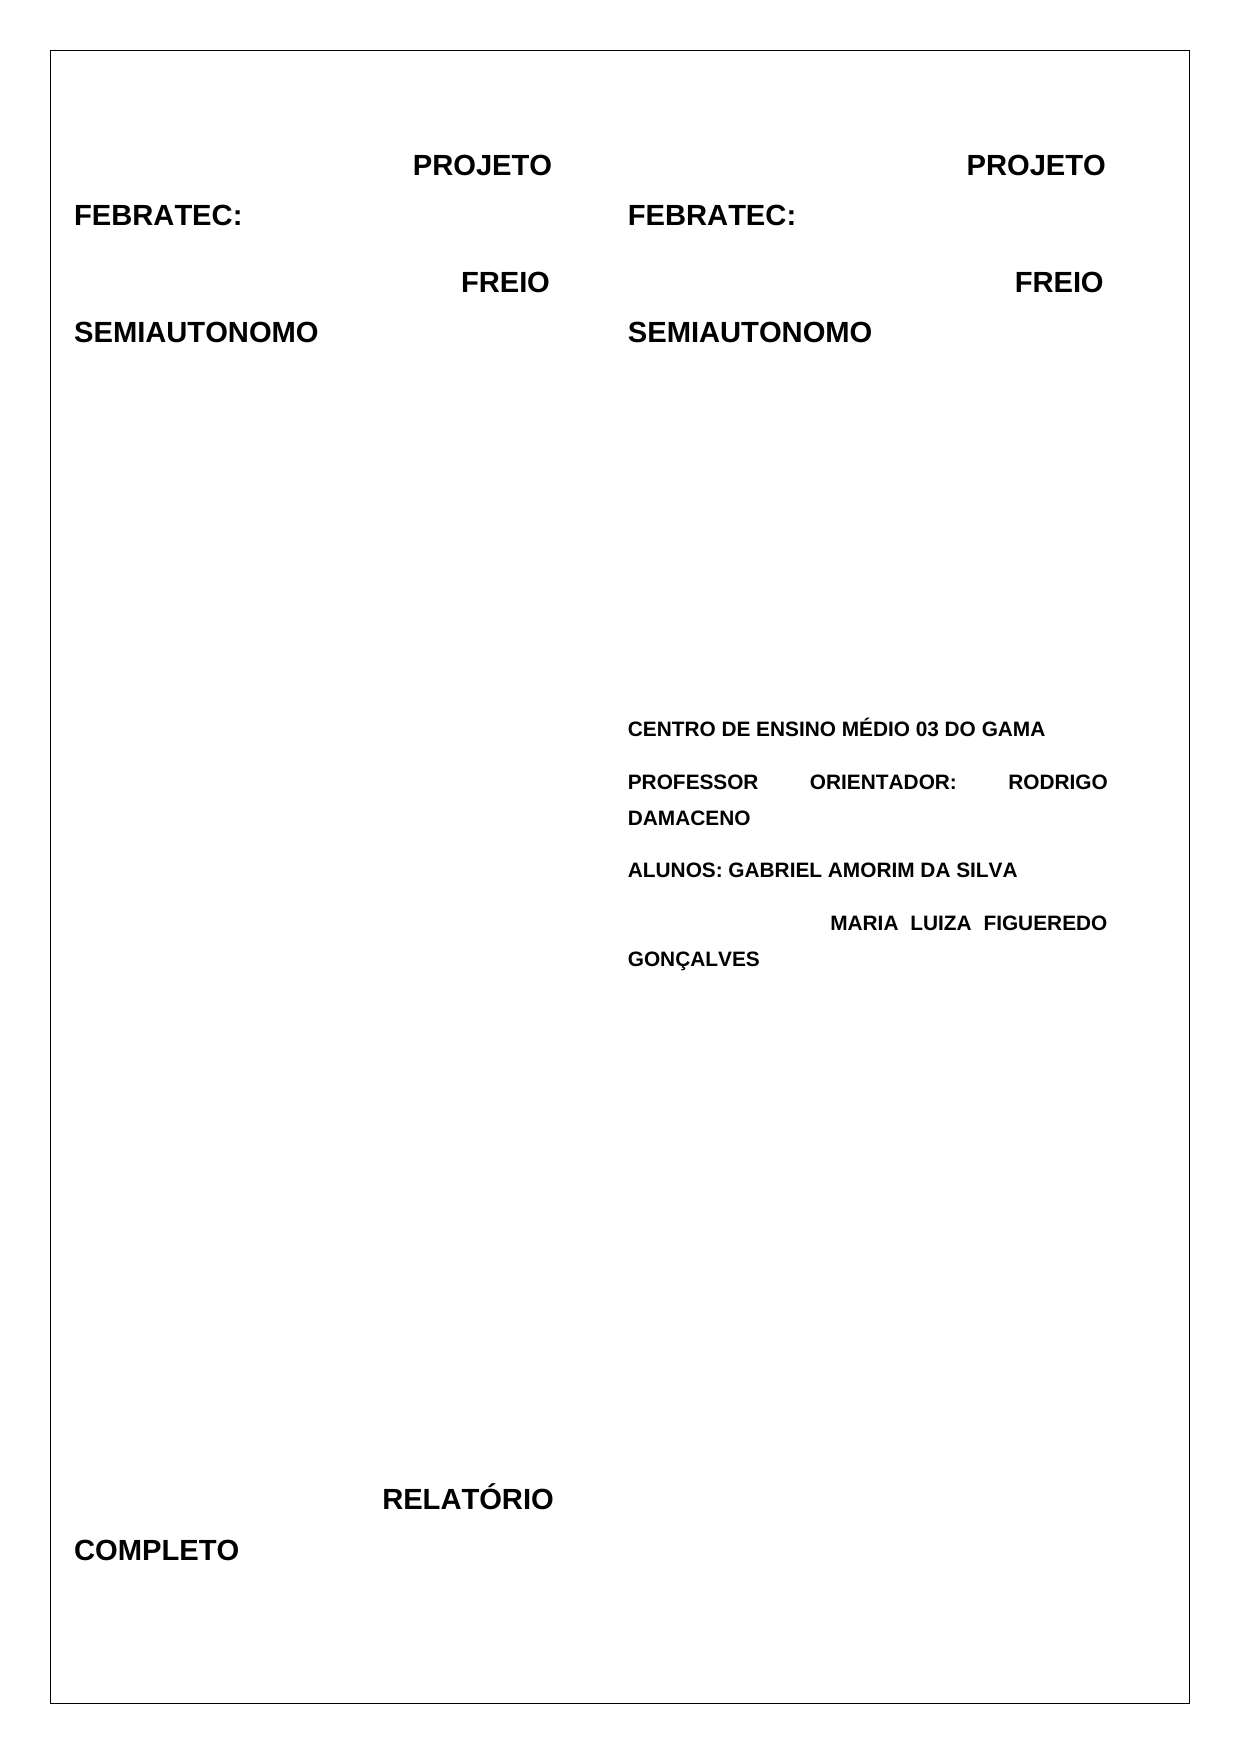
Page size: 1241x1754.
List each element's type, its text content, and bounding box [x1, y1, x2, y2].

text PROFESSOR ORIENTADOR: RODRIGO DAMACENO [628, 769, 1108, 829]
text RELATÓRIO COMPLETO [74, 1482, 554, 1566]
text ALUNOS: GABRIEL AMORIM DA SILVA [628, 858, 1108, 882]
text FREIO SEMIAUTONOMO [628, 265, 1108, 349]
text PROJETO FEBRATEC: [74, 147, 554, 231]
text FREIO SEMIAUTONOMO [74, 265, 554, 349]
text CENTRO DE ENSINO MÉDIO 03 DO GAMA [628, 717, 1108, 741]
text PROJETO FEBRATEC: [628, 147, 1108, 231]
text MARIA LUIZA FIGUEREDO GONÇALVES [628, 911, 1108, 971]
